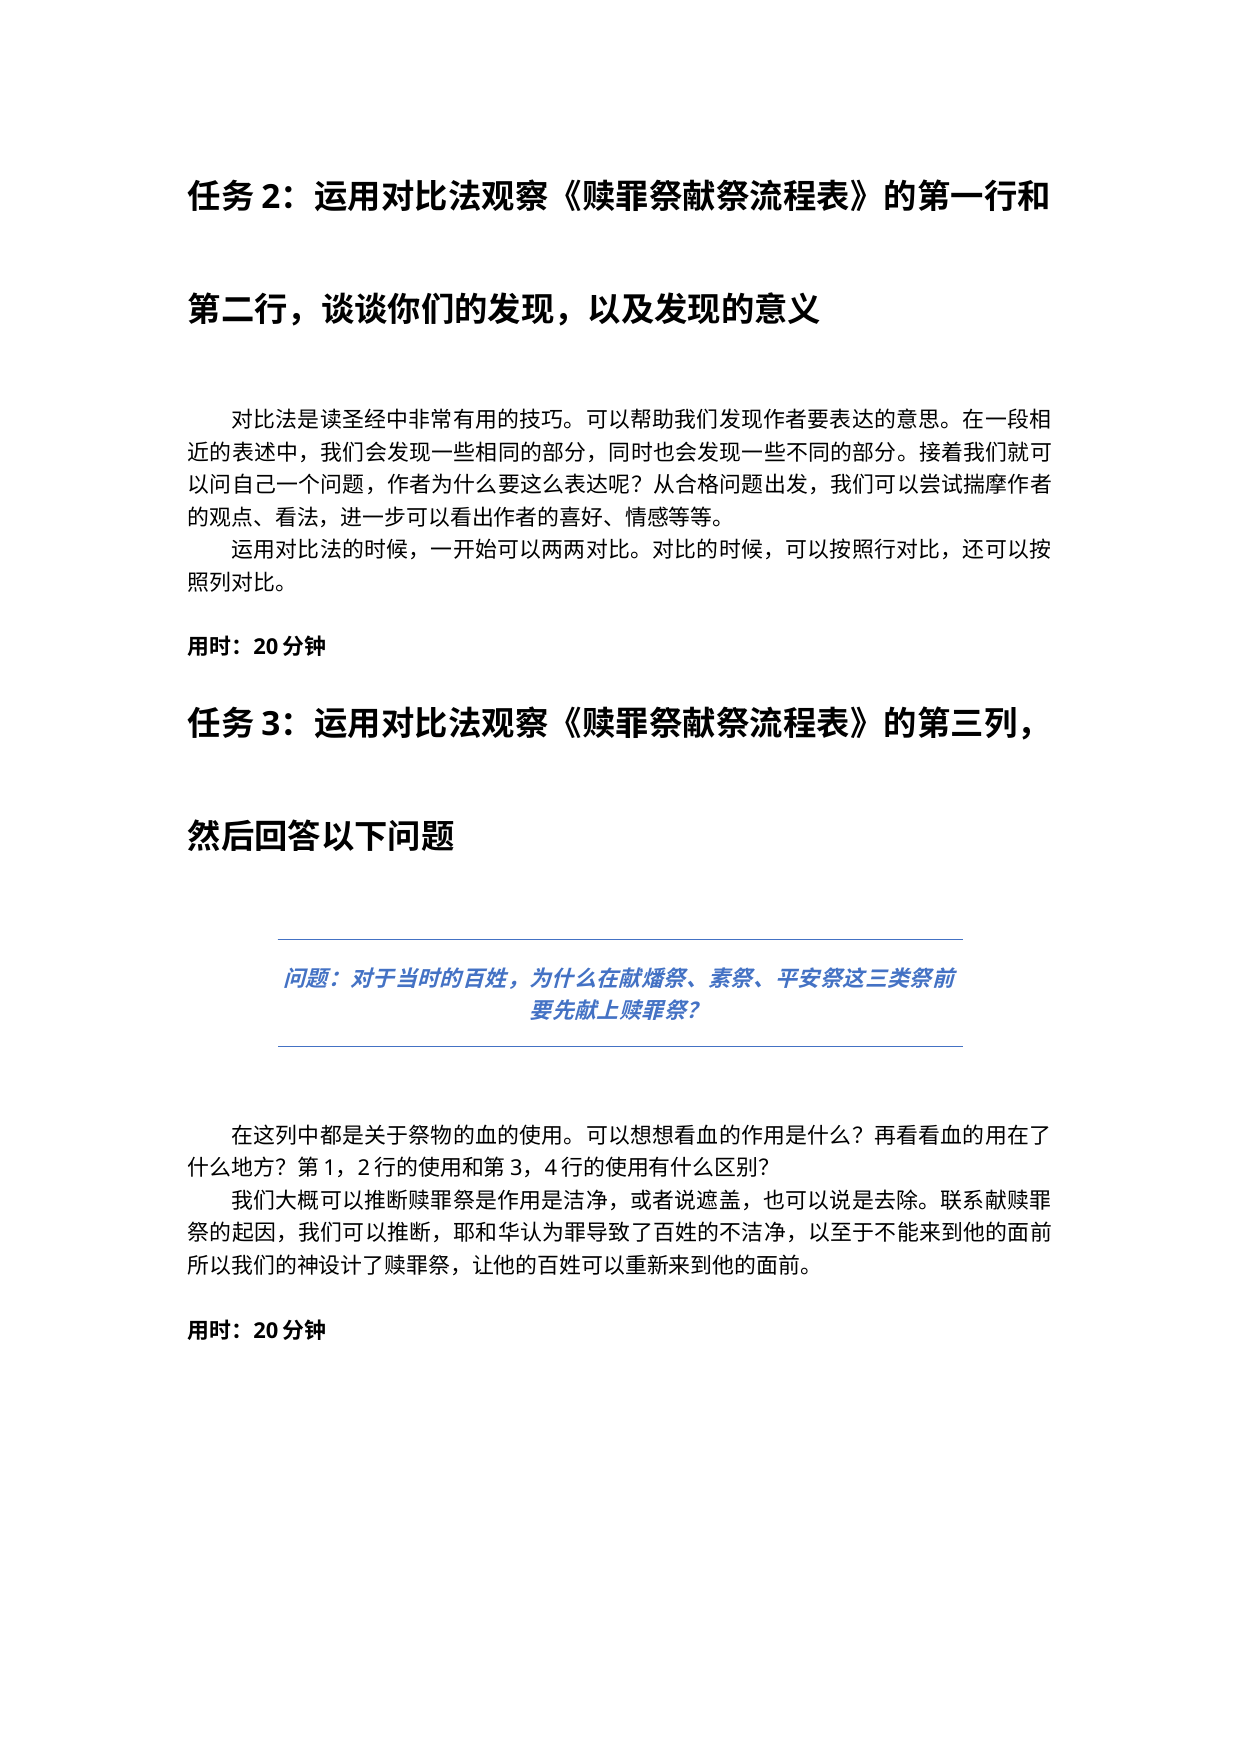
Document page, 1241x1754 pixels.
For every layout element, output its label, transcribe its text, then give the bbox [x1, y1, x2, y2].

text 在这列中都是关于祭物的血的使用。可以想想看血的作用是什么？再看看血的用在了什么地方？第1，2行的使用和第3，4行的使用有什么区别？ [187, 1117, 1053, 1182]
subtitle 任务3：运用对比法观察《赎罪祭献祭流程表》的第三列，然后回答以下问题 [187, 689, 1053, 866]
text 问题：对于当时的百姓，为什么在献燔祭、素祭、平安祭这三类祭前要先献上赎罪祭？ [277, 940, 963, 1047]
text 用时：20分钟 [187, 1312, 1053, 1345]
text 运用对比法的时候，一开始可以两两对比。对比的时候，可以按照行对比，还可以按照列对比。 [187, 532, 1053, 597]
text 用时：20分钟 [187, 629, 1053, 662]
text 我们大概可以推断赎罪祭是作用是洁净，或者说遮盖，也可以说是去除。联系献赎罪祭的起因，我们可以推断，耶和华认为罪导致了百姓的不洁净，以至于不能来到他的面前。所以我们的神设计了赎罪祭，让他的百姓可以重新来到他的面前。 [187, 1182, 1053, 1280]
text 对比法是读圣经中非常有用的技巧。可以帮助我们发现作者要表达的意思。在一段相近的表述中，我们会发现一些相同的部分，同时也会发现一些不同的部分。接着我们就可以问自己一个问题，作者为什么要这么表达呢？从合格问题出发，我们可以尝试揣摩作者的观点、看法，进一步可以看出作者的喜好、情感等等。 [187, 402, 1053, 532]
subtitle 任务2：运用对比法观察《赎罪祭献祭流程表》的第一行和第二行，谈谈你们的发现，以及发现的意义 [187, 162, 1053, 339]
